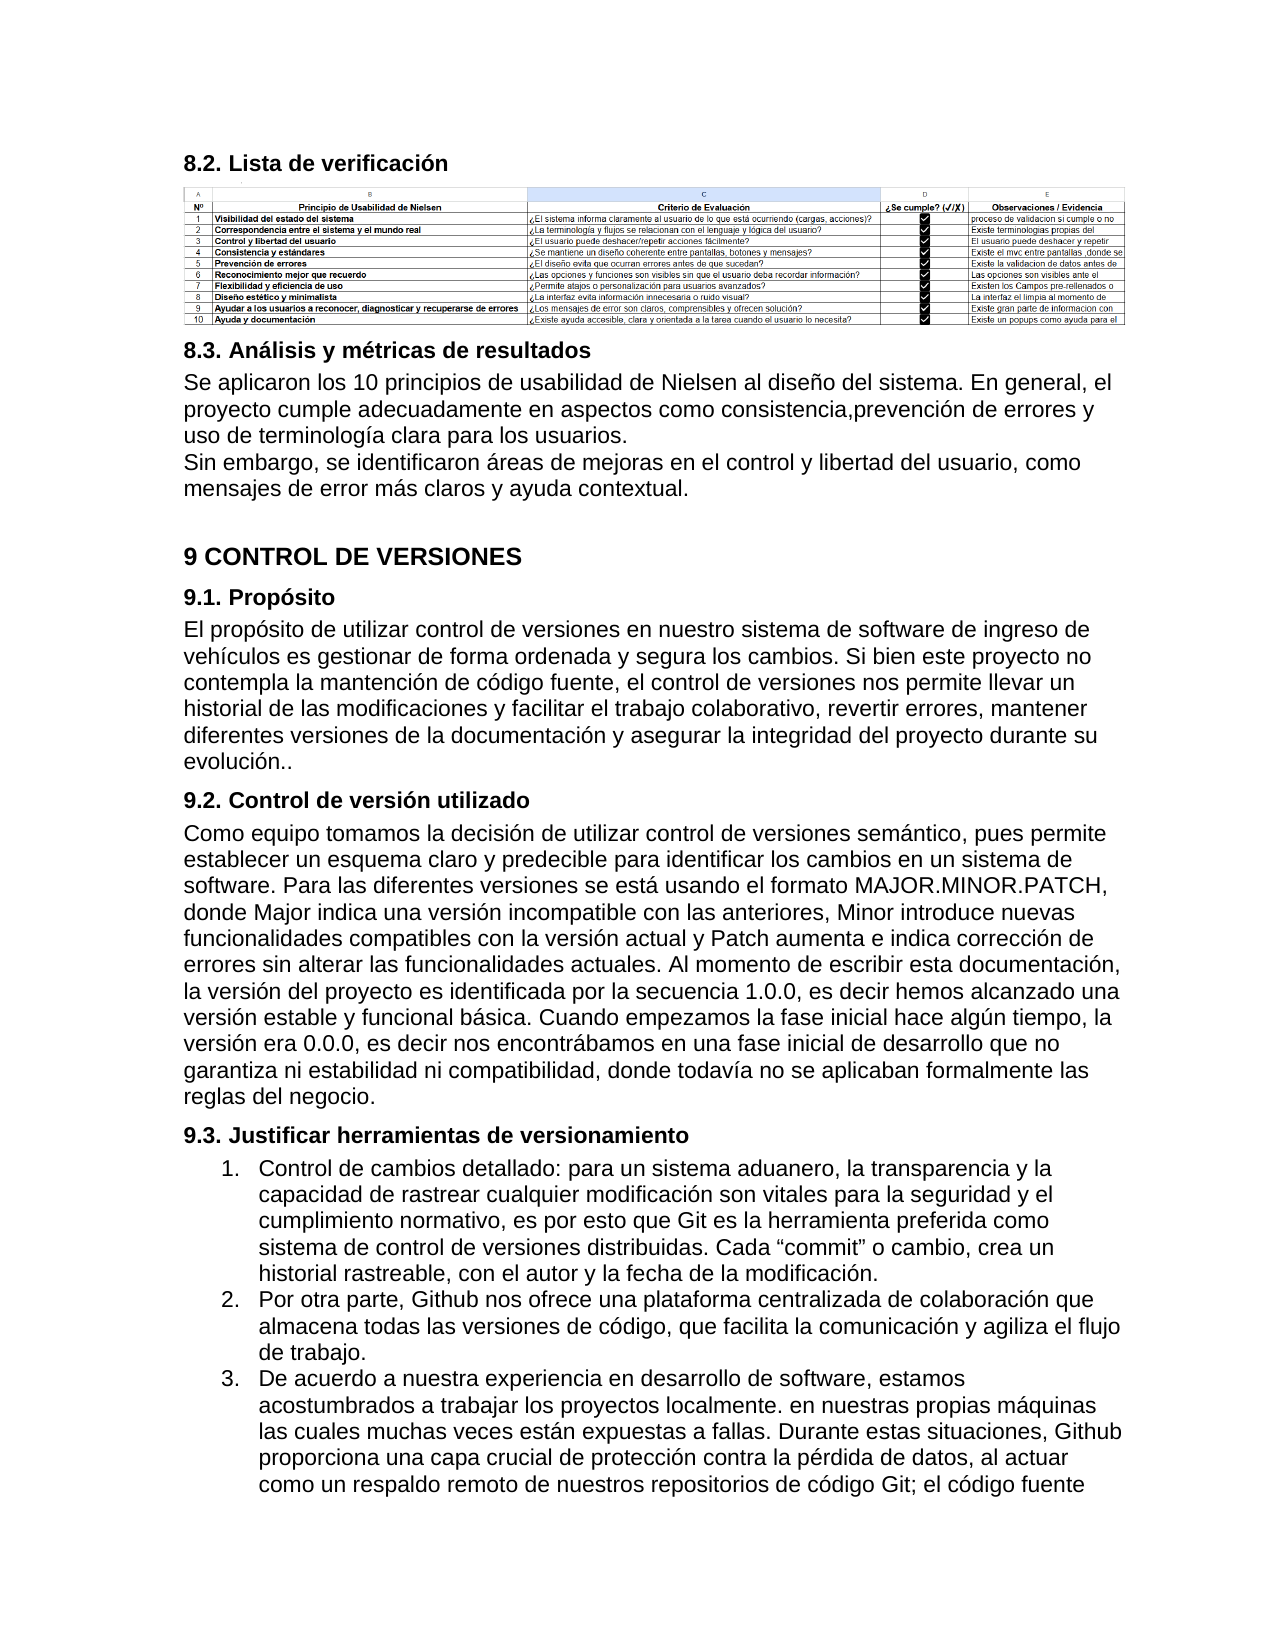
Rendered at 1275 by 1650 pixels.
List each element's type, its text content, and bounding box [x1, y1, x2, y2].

subtitle 9.3. Justificar herramientas de versionamiento [183, 1122, 1125, 1148]
subtitle 8.3. Análisis y métricas de resultados [183, 337, 1125, 363]
picture [183, 182, 1125, 325]
subtitle 8.2. Lista de verificación [183, 150, 1125, 176]
subtitle 9 CONTROL DE VERSIONES [183, 542, 1125, 571]
subtitle 9.1. Propósito [183, 584, 1125, 610]
text Se aplicaron los 10 principios de usabilidad de Nielsen al diseño del sistema. En general, el proyecto cumple adecuadamente en aspectos como consistencia,prevención de errores y uso de terminología clara para los usuarios. [183, 369, 1125, 448]
text Como equipo tomamos la decisión de utilizar control de versiones semántico, pues permite establecer un esquema claro y predecible para identificar los cambios en un sistema de software. Para las diferentes versiones se está usando el formato MAJOR.MINOR.PATCH, donde Major indica una versión incompatible con las anteriores, Minor introduce nuevas funcionalidades compatibles con la versión actual y Patch aumenta e indica corrección de errores sin alterar las funcionalidades actuales. Al momento de escribir esta documentación, la versión del proyecto es identificada por la secuencia 1.0.0, es decir hemos alcanzado una versión estable y funcional básica. Cuando empezamos la fase inicial hace algún tiempo, la versión era 0.0.0, es decir nos encontrábamos en una fase inicial de desarrollo que no garantiza ni estabilidad ni compatibilidad, donde todavía no se aplicaban formalmente las reglas del negocio. [183, 819, 1125, 1109]
subtitle 9.2. Control de versión utilizado [183, 787, 1125, 813]
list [221, 1365, 1125, 1497]
text El propósito de utilizar control de versiones en nuestro sistema de software de ingreso de vehículos es gestionar de forma ordenada y segura los cambios. Si bien este proyecto no contempla la mantención de código fuente, el control de versiones nos permite llevar un historial de las modificaciones y facilitar el trabajo colaborativo, revertir errores, mantener diferentes versiones de la documentación y asegurar la integridad del proyecto durante su evolución.. [183, 616, 1125, 774]
list Por otra parte, Github nos ofrece una plataforma centralizada de colaboración que almacena todas las versiones de código, que facilita la comunicación y agiliza el flujo de trabajo. [221, 1286, 1125, 1365]
list Control de cambios detallado: para un sistema aduanero, la transparencia y la capacidad de rastrear cualquier modificación son vitales para la seguridad y el cumplimiento normativo, es por esto que Git es la herramienta preferida como sistema de control de versiones distribuidas. Cada “commit” o cambio, crea un historial rastreable, con el autor y la fecha de la modificación. [221, 1154, 1125, 1286]
text Sin embargo, se identificaron áreas de mejoras en el control y libertad del usuario, como mensajes de error más claros y ayuda contextual. [183, 448, 1125, 501]
